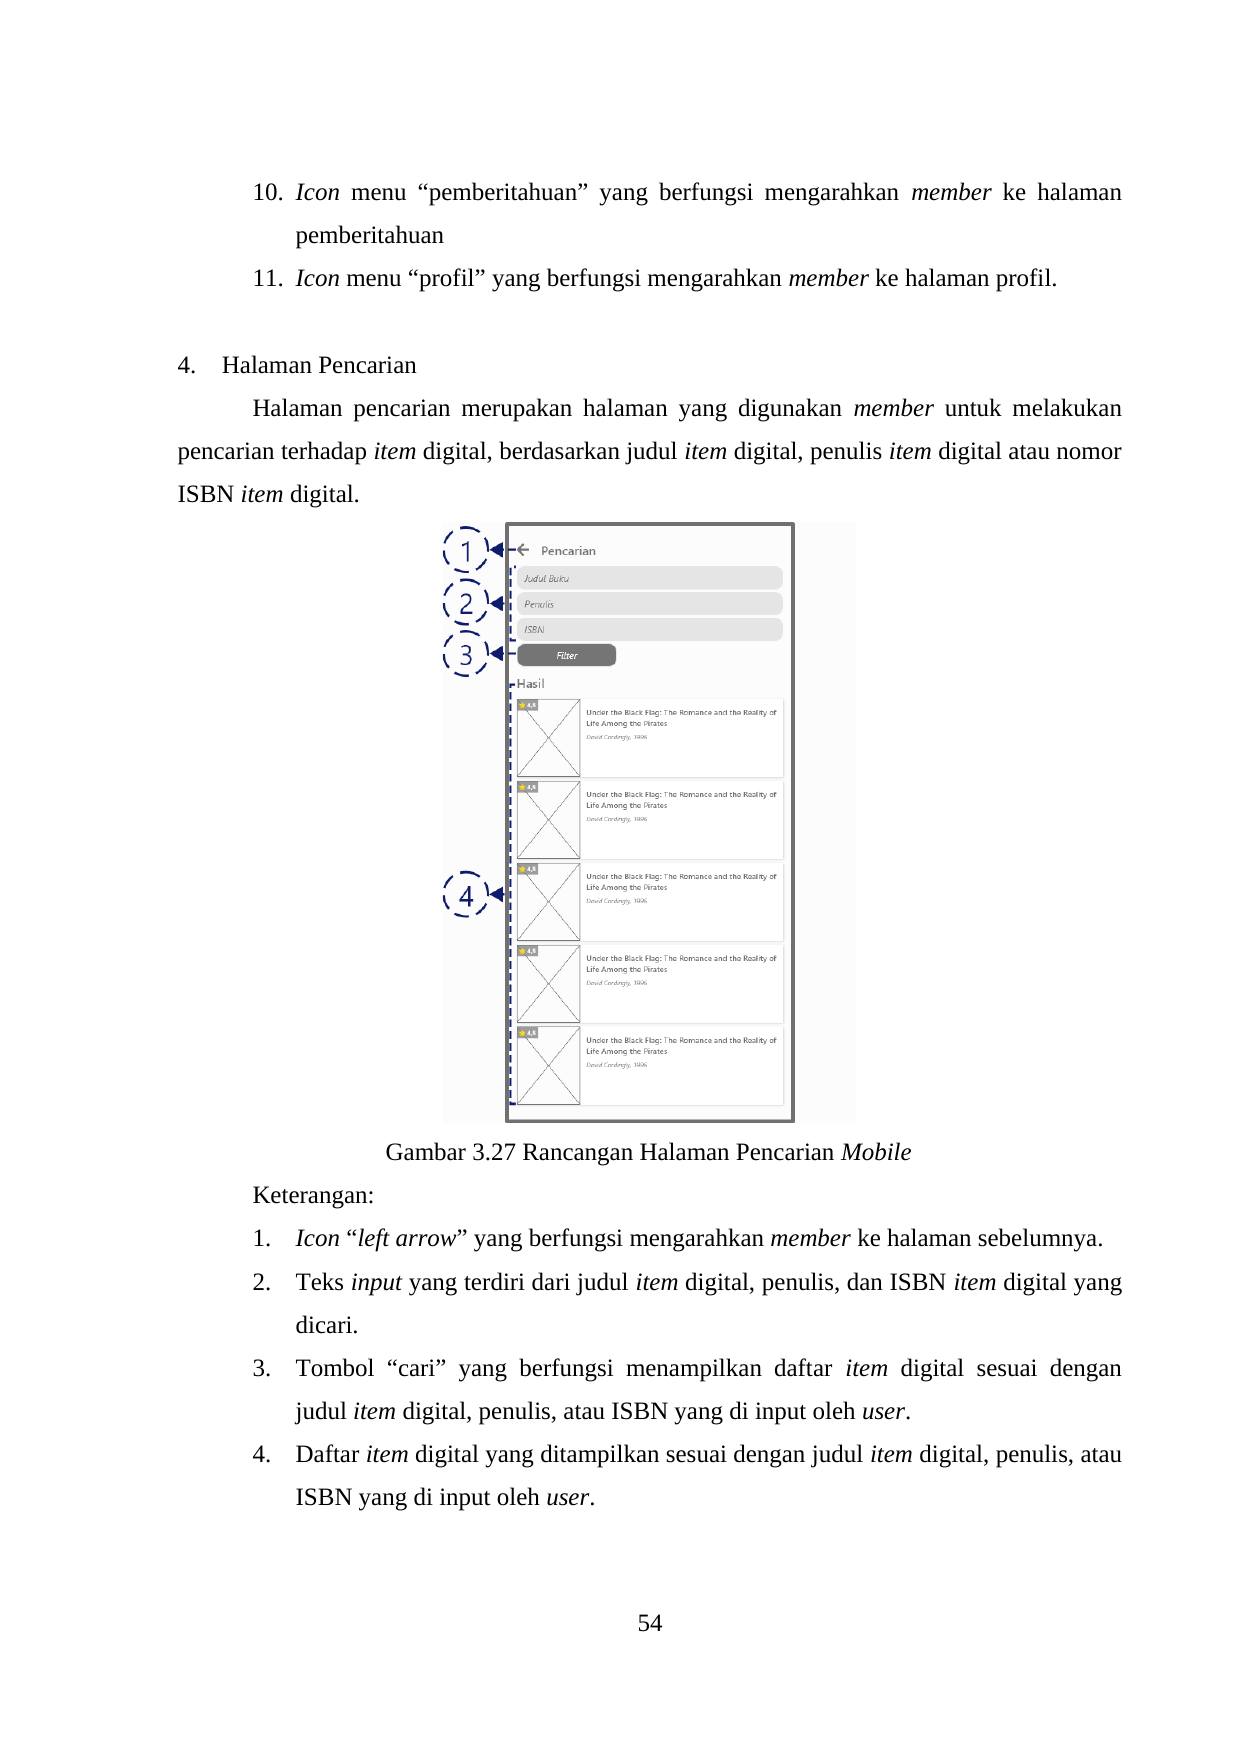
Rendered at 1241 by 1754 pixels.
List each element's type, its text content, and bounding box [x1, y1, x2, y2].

list Icon menu “pemberitahuan” yang berfungsi mengarahkan member ke halaman pemberitahuan [252, 177, 1122, 249]
text Gambar 3.27 Rancangan Halaman Pencarian Mobile [177, 1137, 1122, 1166]
list Daftar item digital yang ditampilkan sesuai dengan judul item digital, penulis, atau ISBN yang di input oleh user. [252, 1439, 1122, 1511]
picture [442, 522, 857, 1123]
list Icon menu “profil” yang berfungsi mengarahkan member ke halaman profil. [252, 263, 1122, 292]
list Icon “left arrow” yang berfungsi mengarahkan member ke halaman sebelumnya. [252, 1223, 1122, 1252]
list Teks input yang terdiri dari judul item digital, penulis, dan ISBN item digital yang dicari. [252, 1267, 1122, 1338]
text Keterangan: [177, 1180, 1122, 1209]
list Halaman Pencarian [177, 350, 1122, 378]
list Tombol “cari” yang berfungsi menampilkan daftar item digital sesuai dengan judul item digital, penulis, atau ISBN yang di input oleh user. [252, 1353, 1122, 1425]
text Halaman pencarian merupakan halaman yang digunakan member untuk melakukan pencarian terhadap item digital, berdasarkan judul item digital, penulis item digital atau nomor ISBN item digital. [177, 393, 1122, 508]
